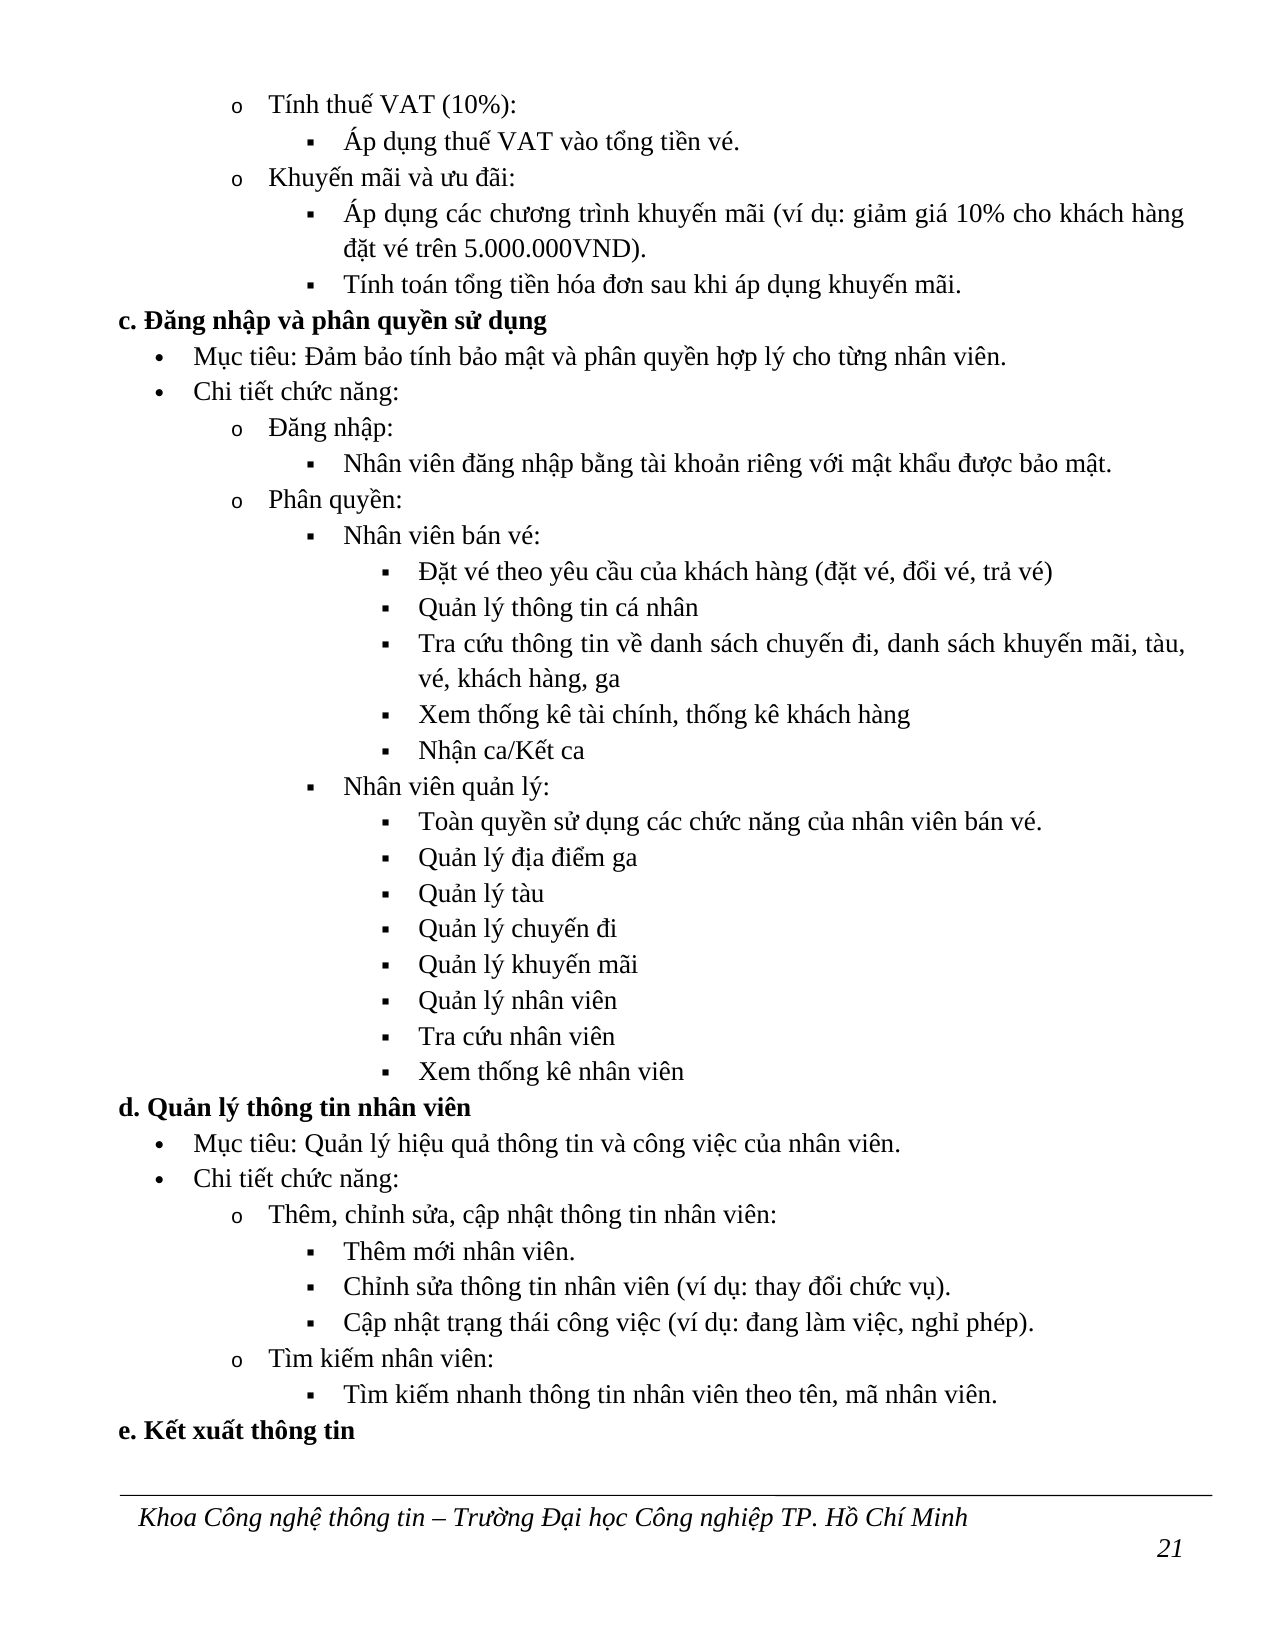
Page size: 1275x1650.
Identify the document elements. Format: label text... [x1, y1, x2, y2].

list Mục tiêu: Quản lý hiệu quả thông tin và công việc của nhân viên. [156, 1127, 1186, 1158]
list Chi tiết chức năng: [156, 376, 1186, 407]
list Thêm mới nhân viên. [306, 1234, 1186, 1266]
list Tìm kiếm nhanh thông tin nhân viên theo tên, mã nhân viên. [306, 1378, 1186, 1409]
list Cập nhật trạng thái công việc (ví dụ: đang làm việc, nghỉ phép). [306, 1306, 1186, 1337]
list Áp dụng các chương trình khuyến mãi (ví dụ: giảm giá 10% cho khách hàng đặt vé trên 5.000.000VND). [306, 197, 1186, 264]
list Nhận ca/Kết ca [381, 734, 1186, 765]
list Tìm kiếm nhân viên: [231, 1342, 1186, 1373]
list Quản lý địa điểm ga [381, 841, 1186, 872]
list Khuyến mãi và ưu đãi: [231, 161, 1186, 192]
list Chỉnh sửa thông tin nhân viên (ví dụ: thay đổi chức vụ). [306, 1270, 1186, 1301]
list Quản lý chuyến đi [381, 912, 1186, 944]
list Toàn quyền sử dụng các chức năng của nhân viên bán vé. [381, 805, 1186, 836]
list Quản lý tàu [381, 877, 1186, 908]
list Tra cứu thông tin về danh sách chuyến đi, danh sách khuyến mãi, tàu, vé, khách hàng, ga [381, 627, 1186, 693]
list Thêm, chỉnh sửa, cập nhật thông tin nhân viên: [231, 1198, 1186, 1230]
list Đăng nhập và phân quyền sử dụng [118, 304, 1186, 335]
list Xem thống kê nhân viên [381, 1055, 1186, 1087]
list Đăng nhập: [231, 411, 1186, 443]
list Nhân viên quản lý: [306, 769, 1186, 801]
list Tra cứu nhân viên [381, 1020, 1186, 1051]
list Quản lý nhân viên [381, 984, 1186, 1015]
list Mục tiêu: Đảm bảo tính bảo mật và phân quyền hợp lý cho từng nhân viên. [156, 340, 1186, 371]
list Quản lý thông tin nhân viên [118, 1091, 1186, 1122]
list Nhân viên bán vé: [306, 519, 1186, 551]
list Tính toán tổng tiền hóa đơn sau khi áp dụng khuyến mãi. [306, 268, 1186, 299]
list Xem thống kê tài chính, thống kê khách hàng [381, 698, 1186, 729]
list Quản lý thông tin cá nhân [381, 591, 1186, 622]
list Kết xuất thông tin [118, 1414, 1186, 1445]
list Đặt vé theo yêu cầu của khách hàng (đặt vé, đổi vé, trả vé) [381, 555, 1186, 586]
list Phân quyền: [231, 483, 1186, 515]
list Chi tiết chức năng: [156, 1163, 1186, 1194]
list Nhân viên đăng nhập bằng tài khoản riêng với mật khẩu được bảo mật. [306, 447, 1186, 479]
list Áp dụng thuế VAT vào tổng tiền vé. [306, 125, 1186, 156]
list Quản lý khuyến mãi [381, 948, 1186, 979]
list Tính thuế VAT (10%): [231, 89, 1186, 120]
